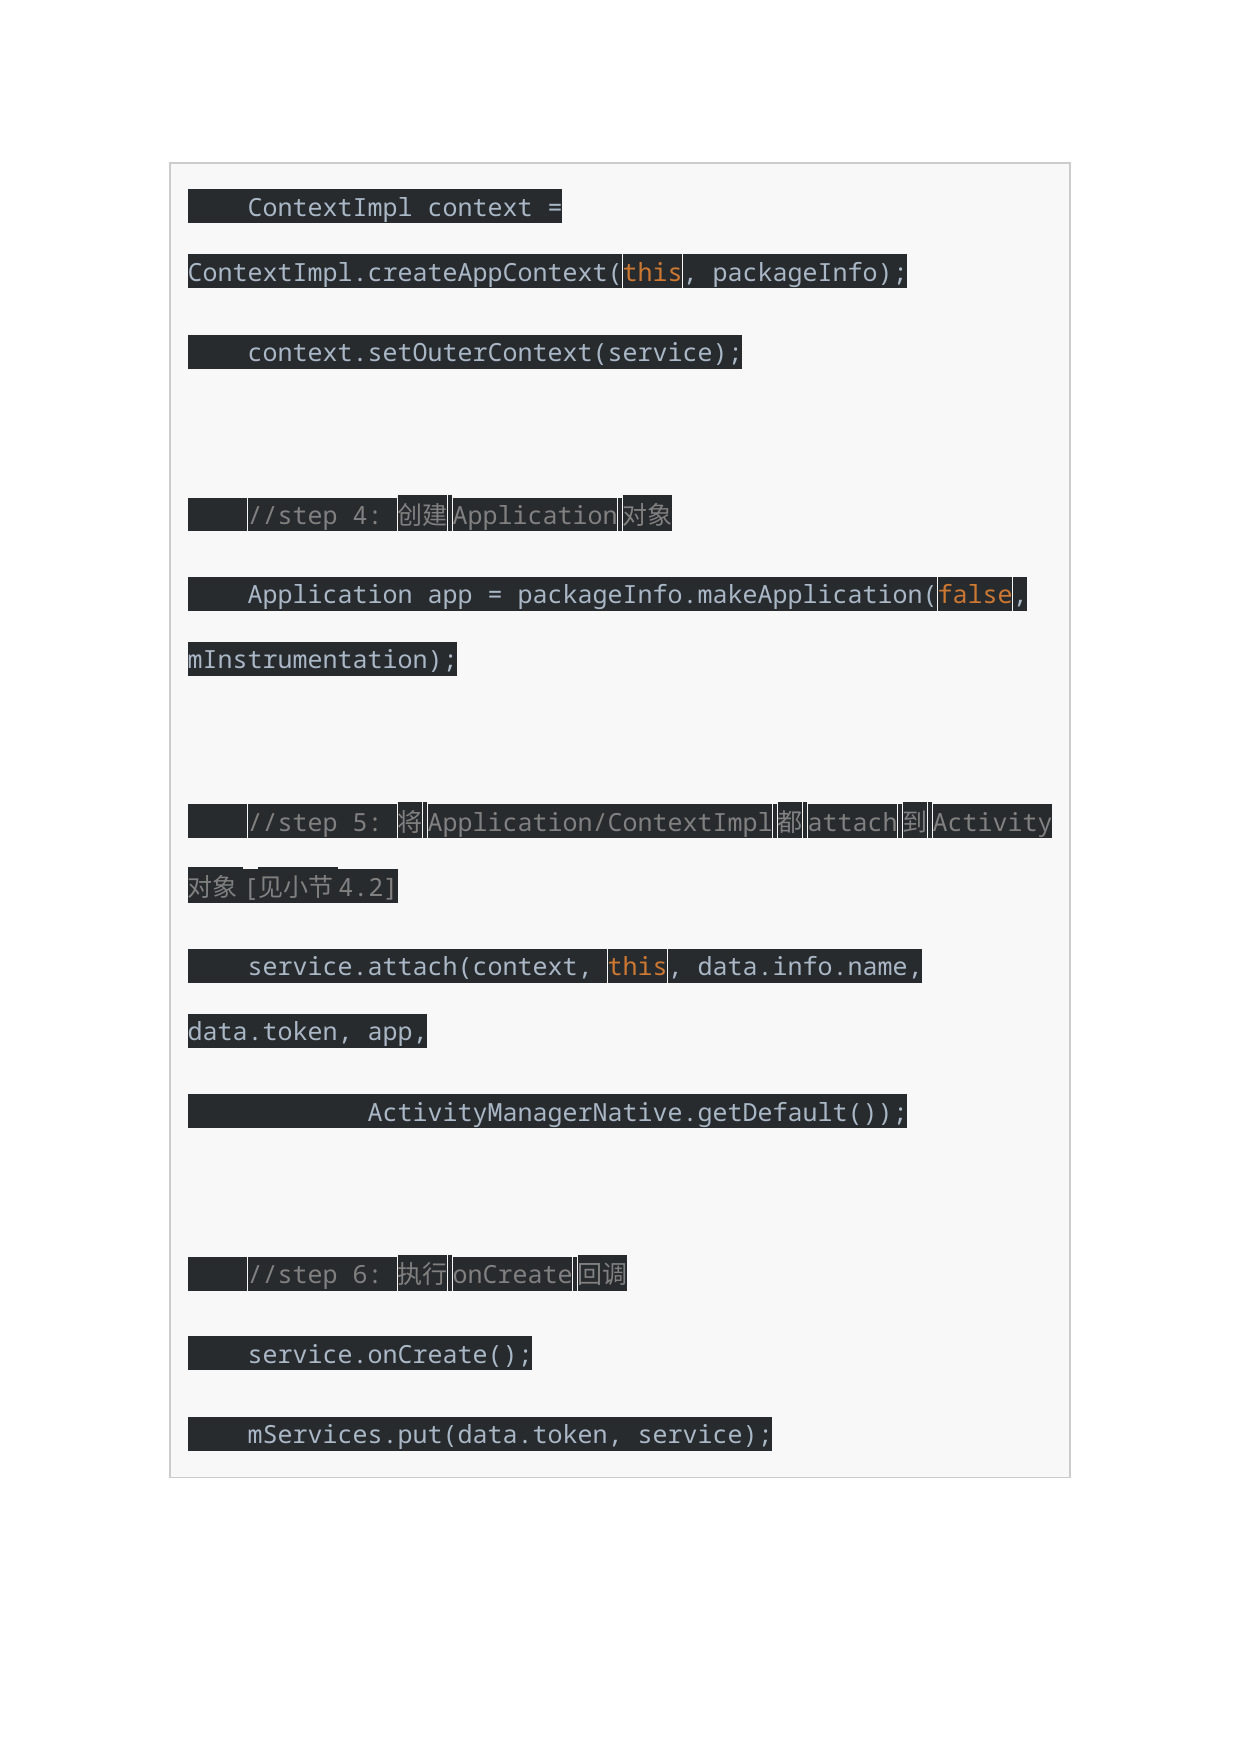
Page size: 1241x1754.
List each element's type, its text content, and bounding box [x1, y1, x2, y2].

text mServices.put(data.token, service); [171, 1389, 1069, 1477]
text Application app = packageInfo.makeApplication(false, mInstrumentation); [171, 549, 1069, 691]
text service.attach(context, this, data.info.name, data.token, app, [171, 921, 1069, 1063]
text ActivityManagerNative.getDefault()); [171, 1067, 1069, 1144]
text //step 5: 将Application/ContextImpl都attach到Activity对象 [见小节4.2] [171, 776, 1069, 918]
text ContextImpl context = ContextImpl.createAppContext(this, packageInfo); [171, 164, 1069, 304]
text //step 4: 创建Application对象 [171, 469, 1069, 546]
text //step 6: 执行onCreate回调 [171, 1228, 1069, 1305]
text context.setOuterContext(service); [171, 308, 1069, 384]
text service.onCreate(); [171, 1309, 1069, 1386]
